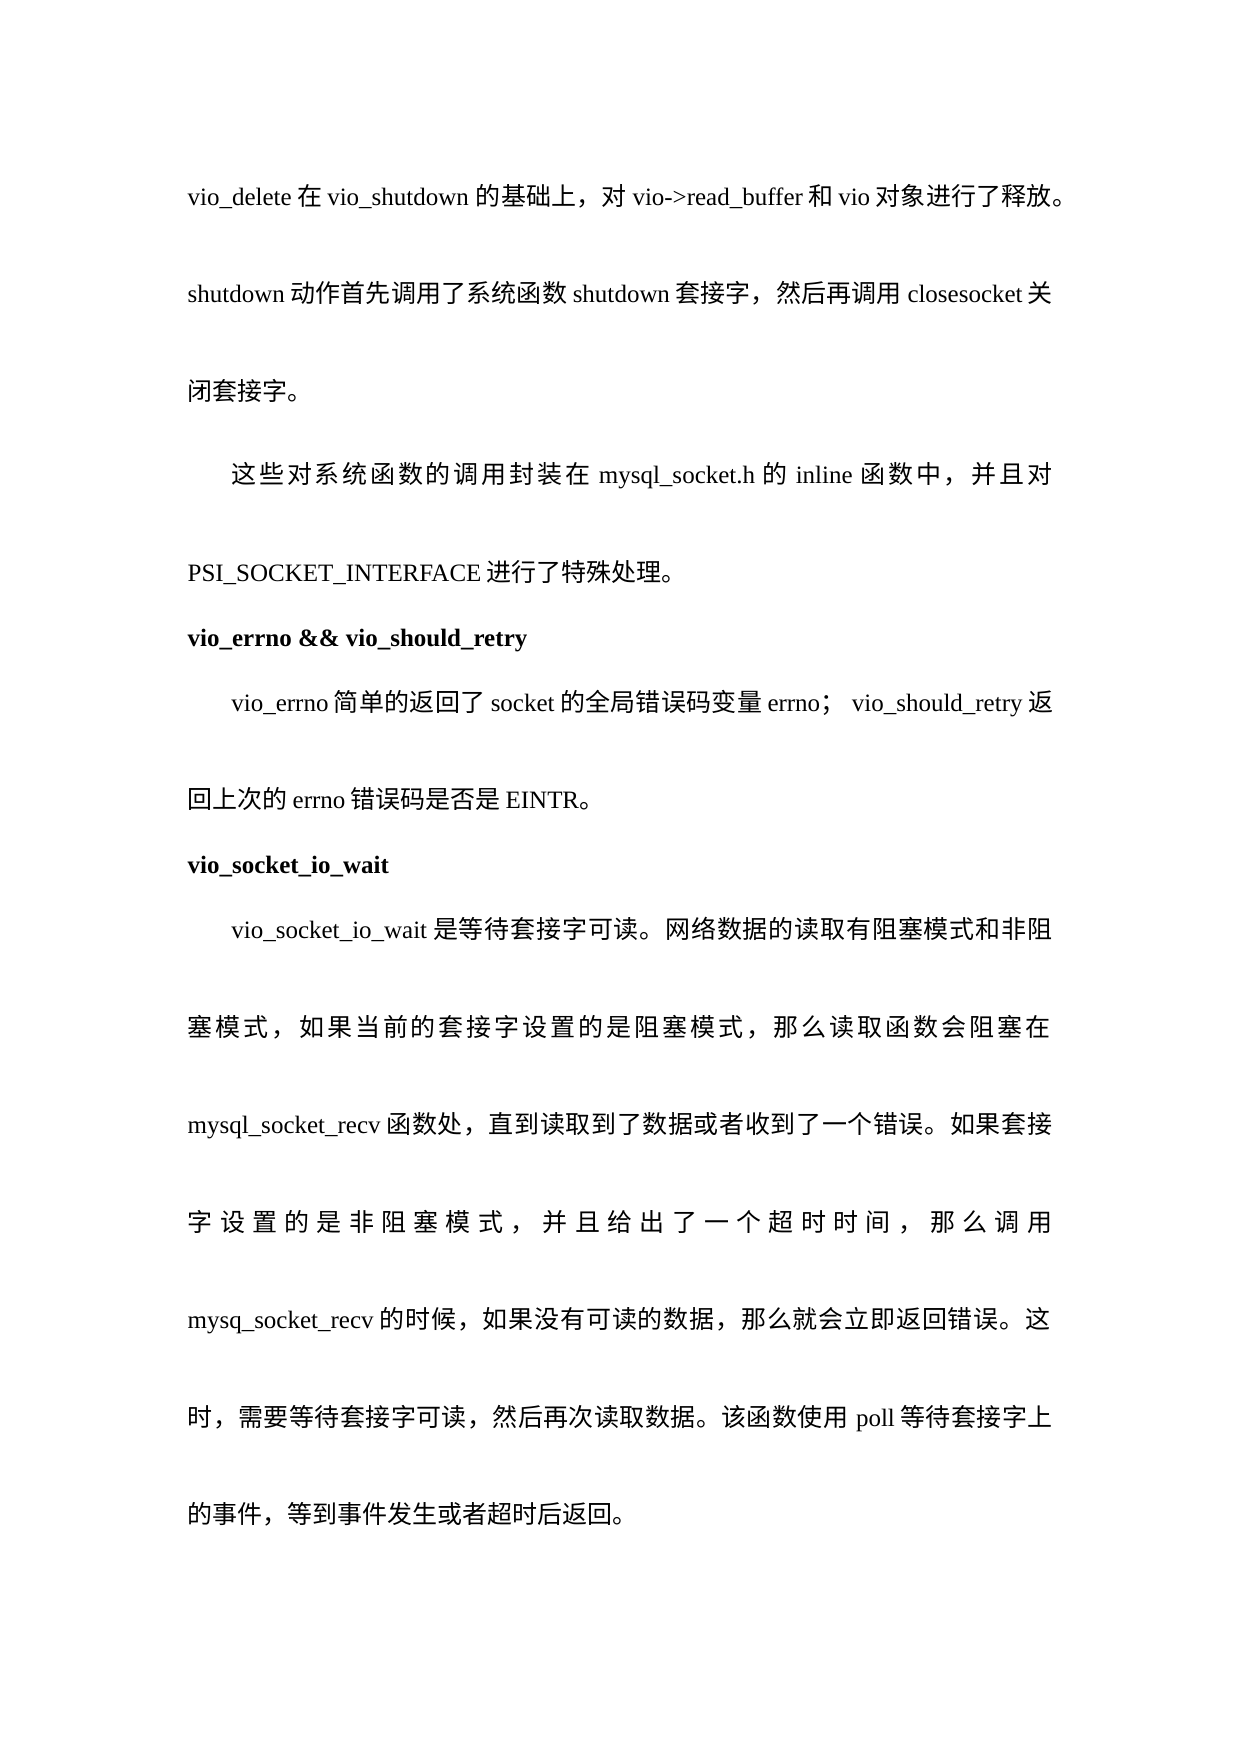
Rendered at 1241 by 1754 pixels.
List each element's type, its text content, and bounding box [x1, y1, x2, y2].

subtitle vio_errno && vio_should_retry [187, 621, 1053, 653]
text vio_errno简单的返回了socket的全局错误码变量errno； vio_should_retry返回上次的errno错误码是否是EINTR。 [187, 668, 1053, 830]
subtitle vio_socket_io_wait [187, 848, 1053, 881]
text 这些对系统函数的调用封装在mysql_socket.h的inline函数中，并且对 PSI_SOCKET_INTERFACE进行了特殊处理。 [187, 440, 1053, 603]
